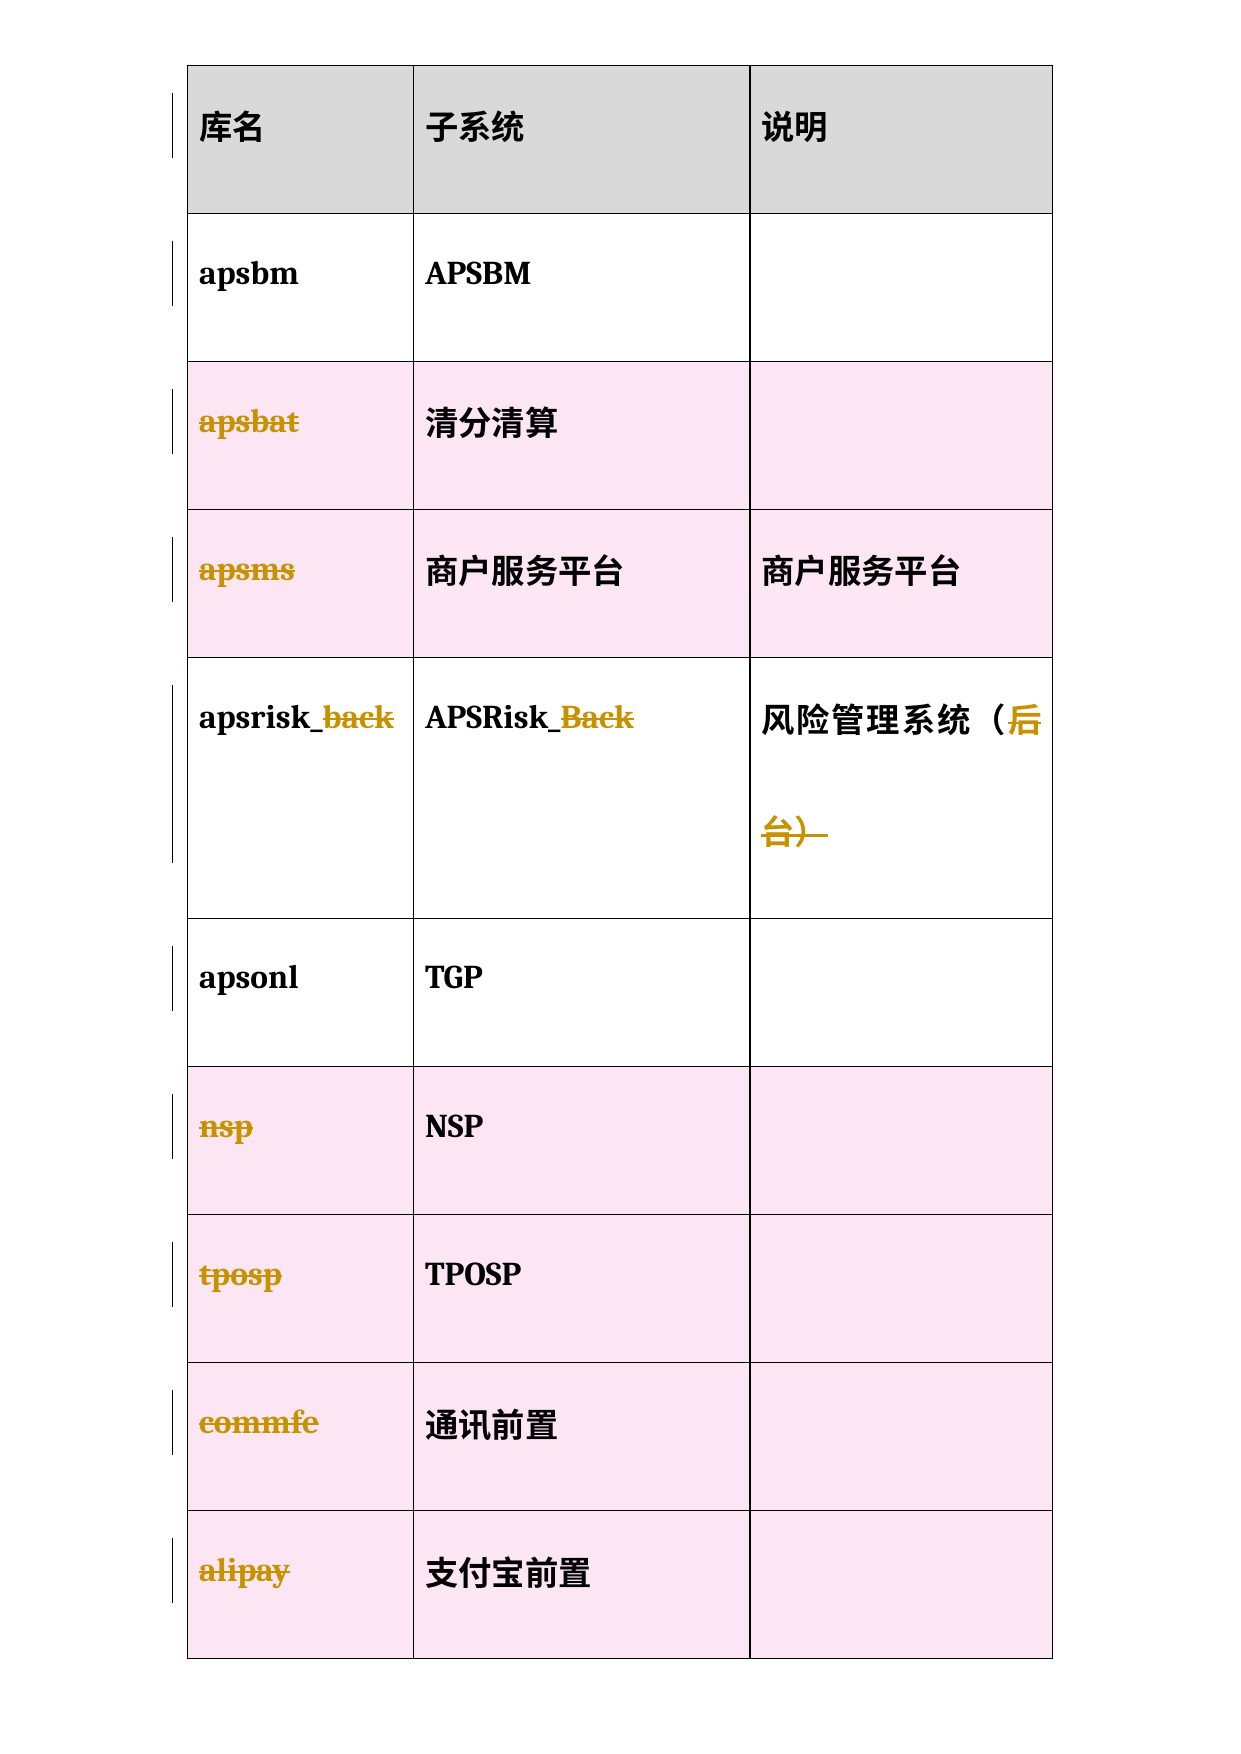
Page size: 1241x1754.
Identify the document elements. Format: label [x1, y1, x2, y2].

table_cell [751, 658, 1052, 917]
table_header [751, 66, 1052, 213]
table_header [414, 66, 749, 213]
table_cell [751, 919, 1052, 1066]
table_cell [414, 658, 749, 917]
table_header [188, 66, 413, 213]
table_cell [414, 214, 749, 361]
table_cell [751, 214, 1052, 361]
table_cell [188, 214, 413, 361]
table_cell [188, 658, 413, 917]
table_cell [188, 919, 413, 1066]
table_cell [414, 919, 749, 1066]
